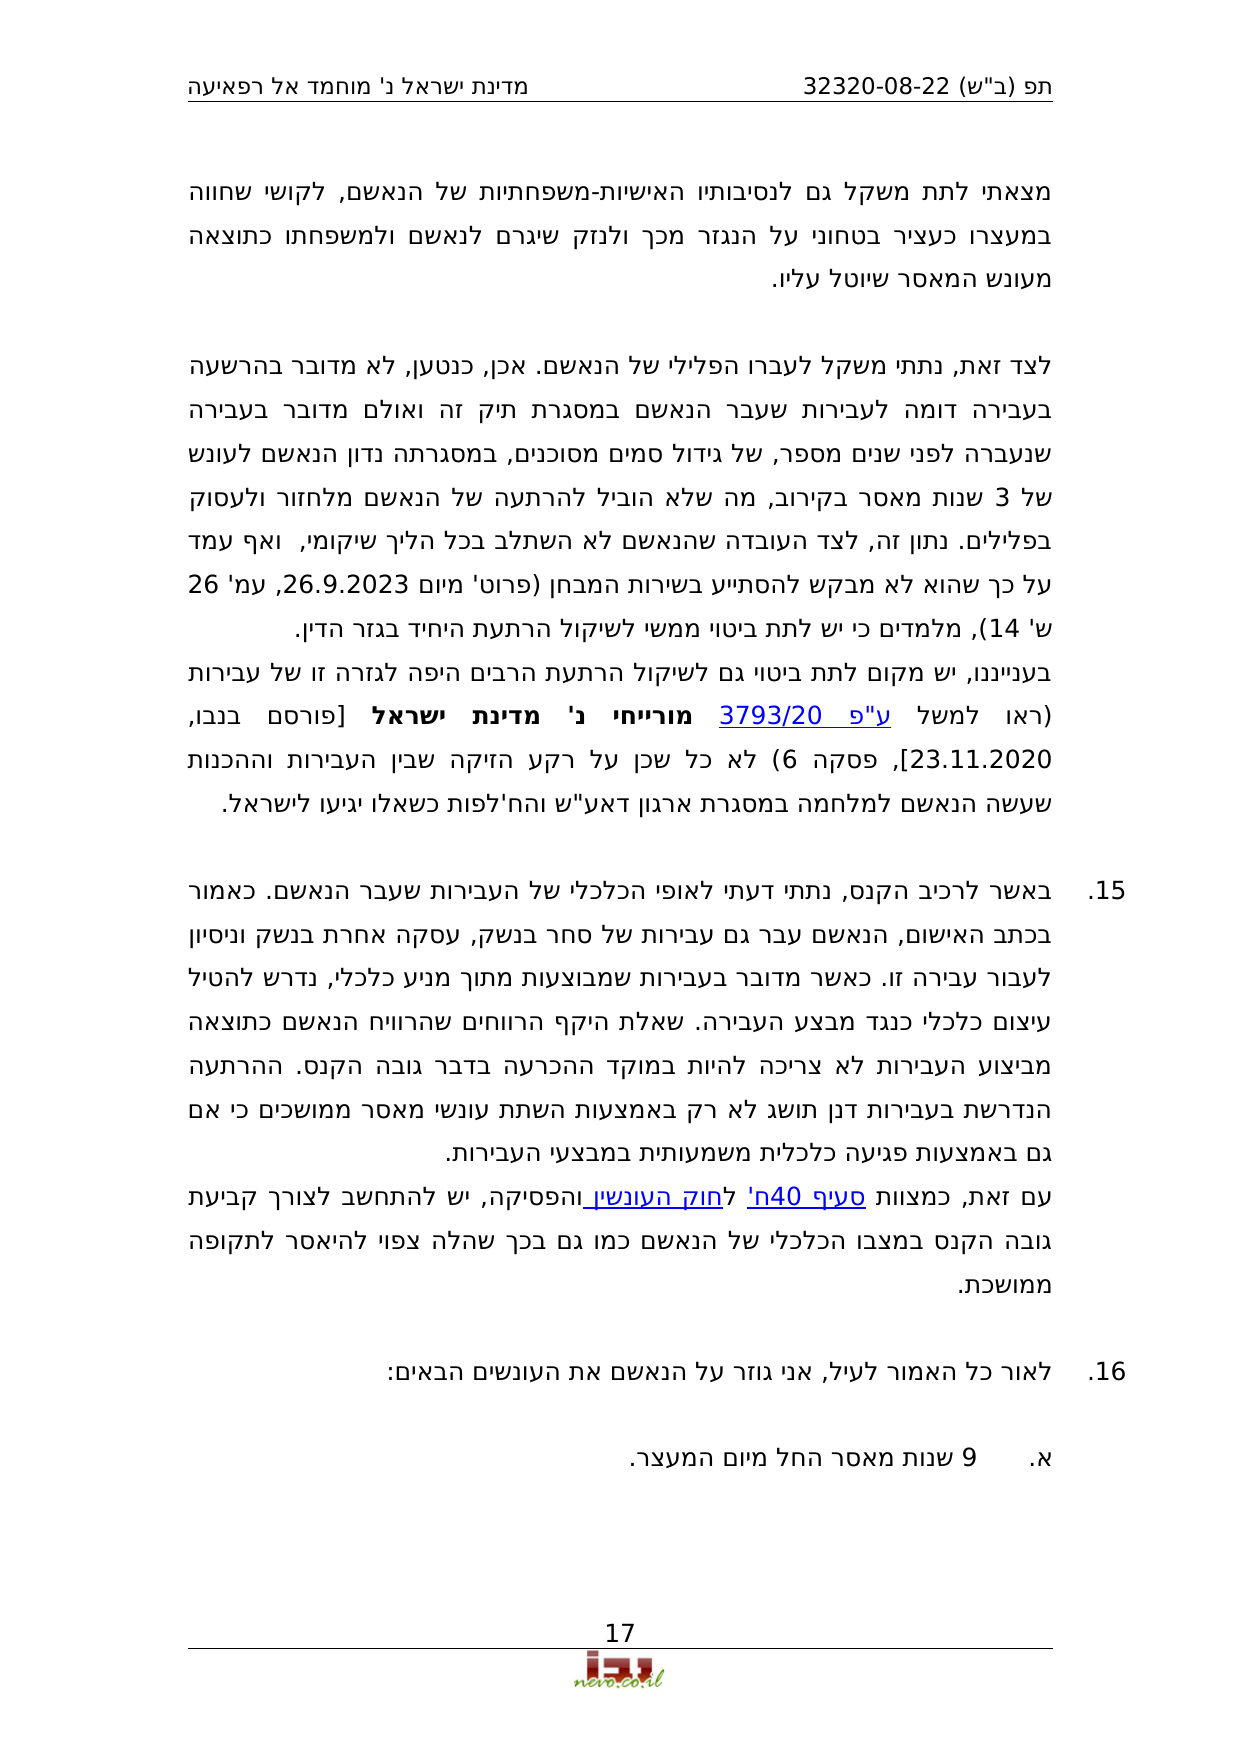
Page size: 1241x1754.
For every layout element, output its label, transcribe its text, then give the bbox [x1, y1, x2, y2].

text א. 9 שנות מאסר החל מיום המעצר. [187, 1444, 1127, 1473]
picture [574, 1650, 666, 1689]
text לצד זאת, נתתי משקל לעברו הפלילי של הנאשם. אכן, כנטען, לא מדובר בהרשעה בעבירה דומה לעבירות שעבר הנאשם במסגרת תיק זה ואולם מדובר בעבירה שנעברה לפני שנים מספר, של גידול סמים מסוכנים, במסגרתה נדון הנאשם לעונש של 3 שנות מאסר בקירוב, מה שלא הוביל להרתעה של הנאשם מלחזור ולעסוק בפלילים. נתון זה, לצד העובדה שהנאשם לא השתלב בכל הליך שיקומי, ואף עמד על כך שהוא לא מבקש להסתייע בשירות המבחן (פרוט' מיום 26.9.2023, עמ' 26 ש' 14), מלמדים כי יש לתת ביטוי ממשי לשיקול הרתעת היחיד בגזר הדין. [187, 352, 1127, 643]
text מצאתי לתת משקל גם לנסיבותיו האישיות-משפחתיות של הנאשם, לקושי שחווה במעצרו כעציר בטחוני על הנגזר מכך ולנזק שיגרם לנאשם ולמשפחתו כתוצאה מעונש המאסר שיוטל עליו. [187, 177, 1053, 294]
text 16. לאור כל האמור לעיל, אני גוזר על הנאשם את העונשים הבאים: [187, 1357, 1127, 1386]
text עם זאת, כמצוות סעיף 40ח' לחוק העונשין והפסיקה, יש להתחשב לצורך קביעת גובה הקנס במצבו הכלכלי של הנאשם כמו גם בכך שהלה צפוי להיאסר לתקופה ממושכת. [187, 1182, 1053, 1299]
text 15. באשר לרכיב הקנס, נתתי דעתי לאופי הכלכלי של העבירות שעבר הנאשם. כאמור בכתב האישום, הנאשם עבר גם עבירות של סחר בנשק, עסקה אחרת בנשק וניסיון לעבור עבירה זו. כאשר מדובר בעבירות שמבוצעות מתוך מניע כלכלי, נדרש להטיל עיצום כלכלי כנגד מבצע העבירה. שאלת היקף הרווחים שהרוויח הנאשם כתוצאה מביצוע העבירות לא צריכה להיות במוקד ההכרעה בדבר גובה הקנס. ההרתעה הנדרשת בעבירות דנן תושג לא רק באמצעות השתת עונשי מאסר ממושכים כי אם גם באמצעות פגיעה כלכלית משמעותית במבצעי העבירות. [187, 876, 1127, 1168]
text בענייננו, יש מקום לתת ביטוי גם לשיקול הרתעת הרבים היפה לגזרה זו של עבירות (ראו למשל ע"פ 3793/20 מורייחי נ' מדינת ישראל [פורסם בנבו, 23.11.2020], פסקה 6) לא כל שכן על רקע הזיקה שבין העבירות וההכנות שעשה הנאשם למלחמה במסגרת ארגון דאע"ש והח'לפות כשאלו יגיעו לישראל. [187, 658, 1053, 818]
